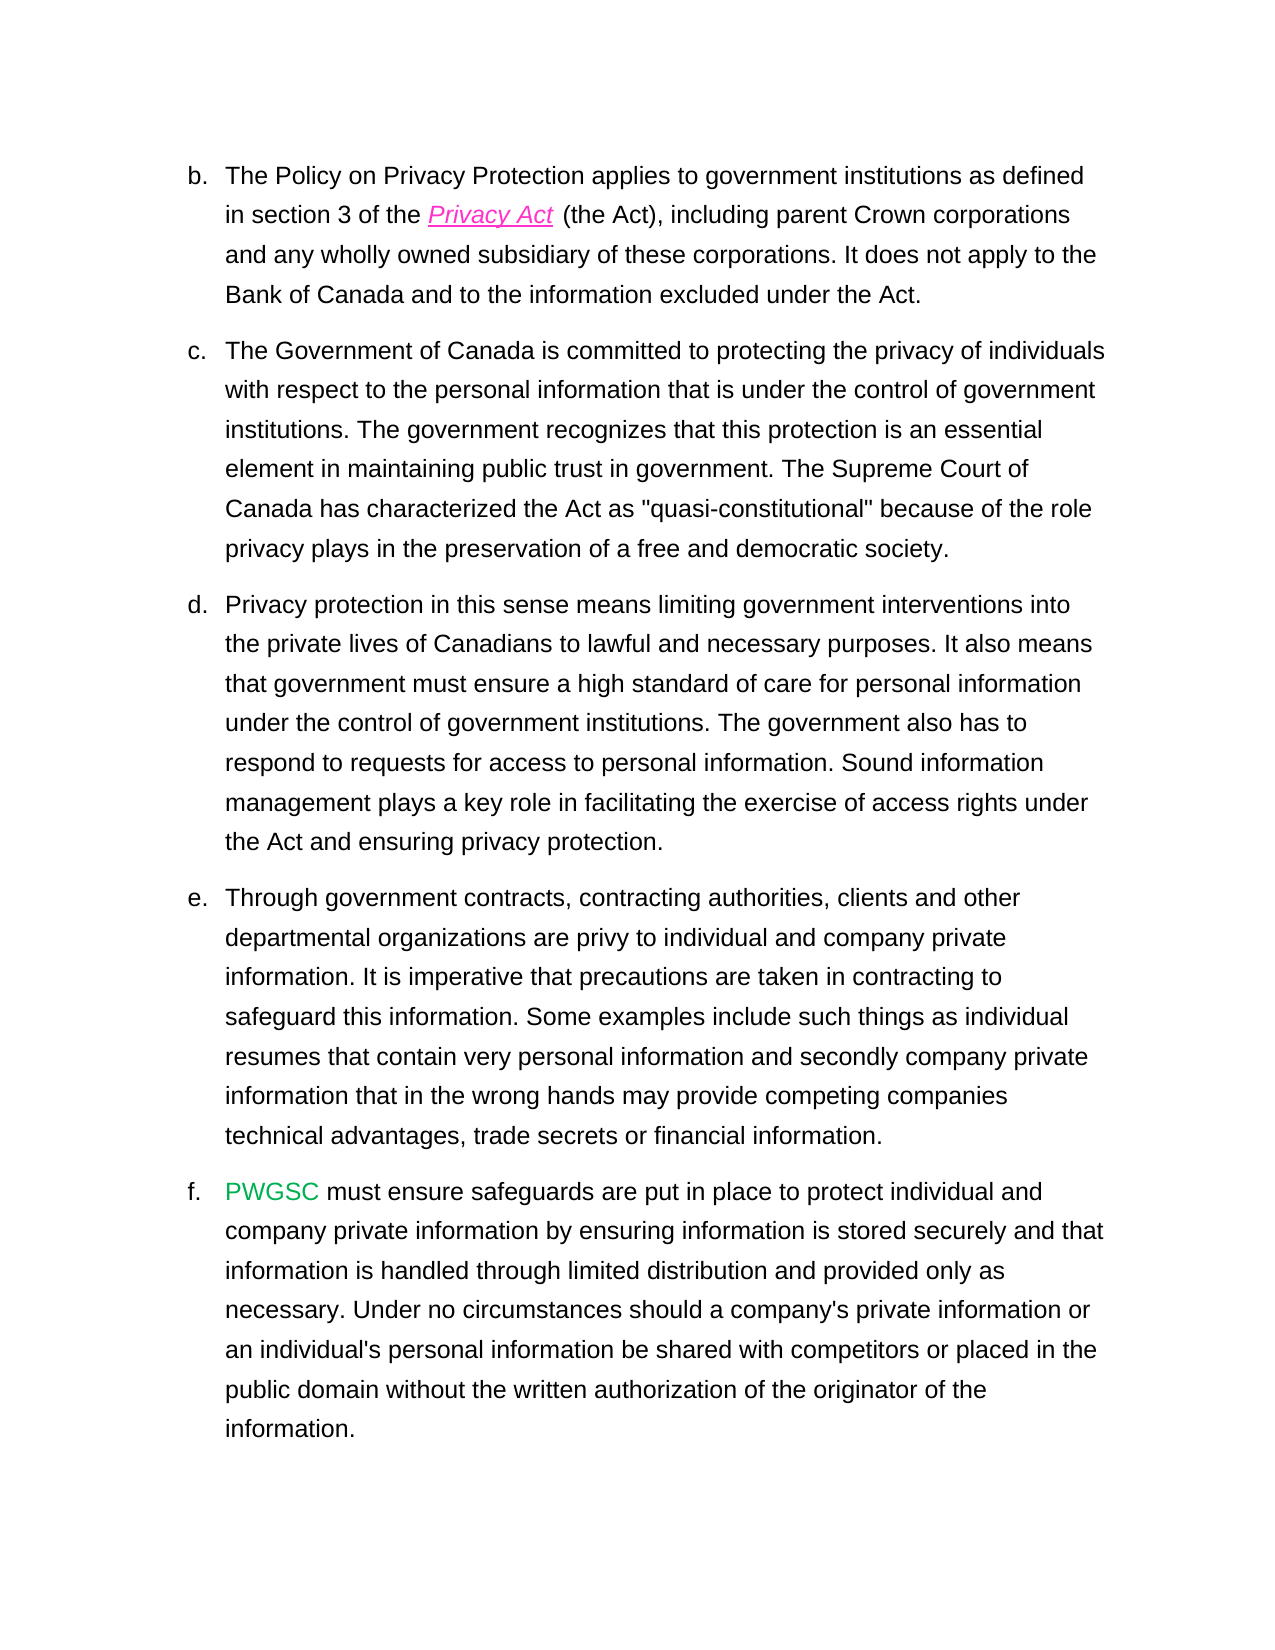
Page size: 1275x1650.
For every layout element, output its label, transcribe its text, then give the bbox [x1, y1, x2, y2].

list Privacy protection in this sense means limiting government interventions into the private lives of Canadians to lawful and necessary purposes. It also means that government must ensure a high standard of care for personal information under the control of government institutions. The government also has to respond to requests for access to personal information. Sound information management plays a key role in facilitating the exercise of access rights under the Act and ensuring privacy protection. [187, 579, 1109, 856]
list The Policy on Privacy Protection applies to government institutions as defined in section 3 of the Privacy Act (the Act), including parent Crown corporations and any wholly owned subsidiary of these corporations. It does not apply to the Bank of Canada and to the information excluded under the Act. [187, 150, 1109, 308]
list The Government of Canada is committed to protecting the privacy of individuals with respect to the personal information that is under the control of government institutions. The government recognizes that this protection is an essential element in maintaining public trust in government. The Supreme Court of Canada has characterized the Act as "quasi-constitutional" because of the role privacy plays in the preservation of a free and democratic society. [187, 325, 1109, 562]
list Through government contracts, contracting authorities, clients and other departmental organizations are privy to individual and company private information. It is imperative that precautions are taken in contracting to safeguard this information. Some examples include such things as individual resumes that contain very personal information and secondly company private information that in the wrong hands may provide competing companies technical advantages, trade secrets or financial information. [187, 872, 1109, 1149]
list PWGSC must ensure safeguards are put in place to protect individual and company private information by ensuring information is stored securely and that information is handled through limited distribution and provided only as necessary. Under no circumstances should a company's private information or an individual's personal information be shared with competitors or placed in the public domain without the written authorization of the originator of the information. [187, 1166, 1109, 1443]
